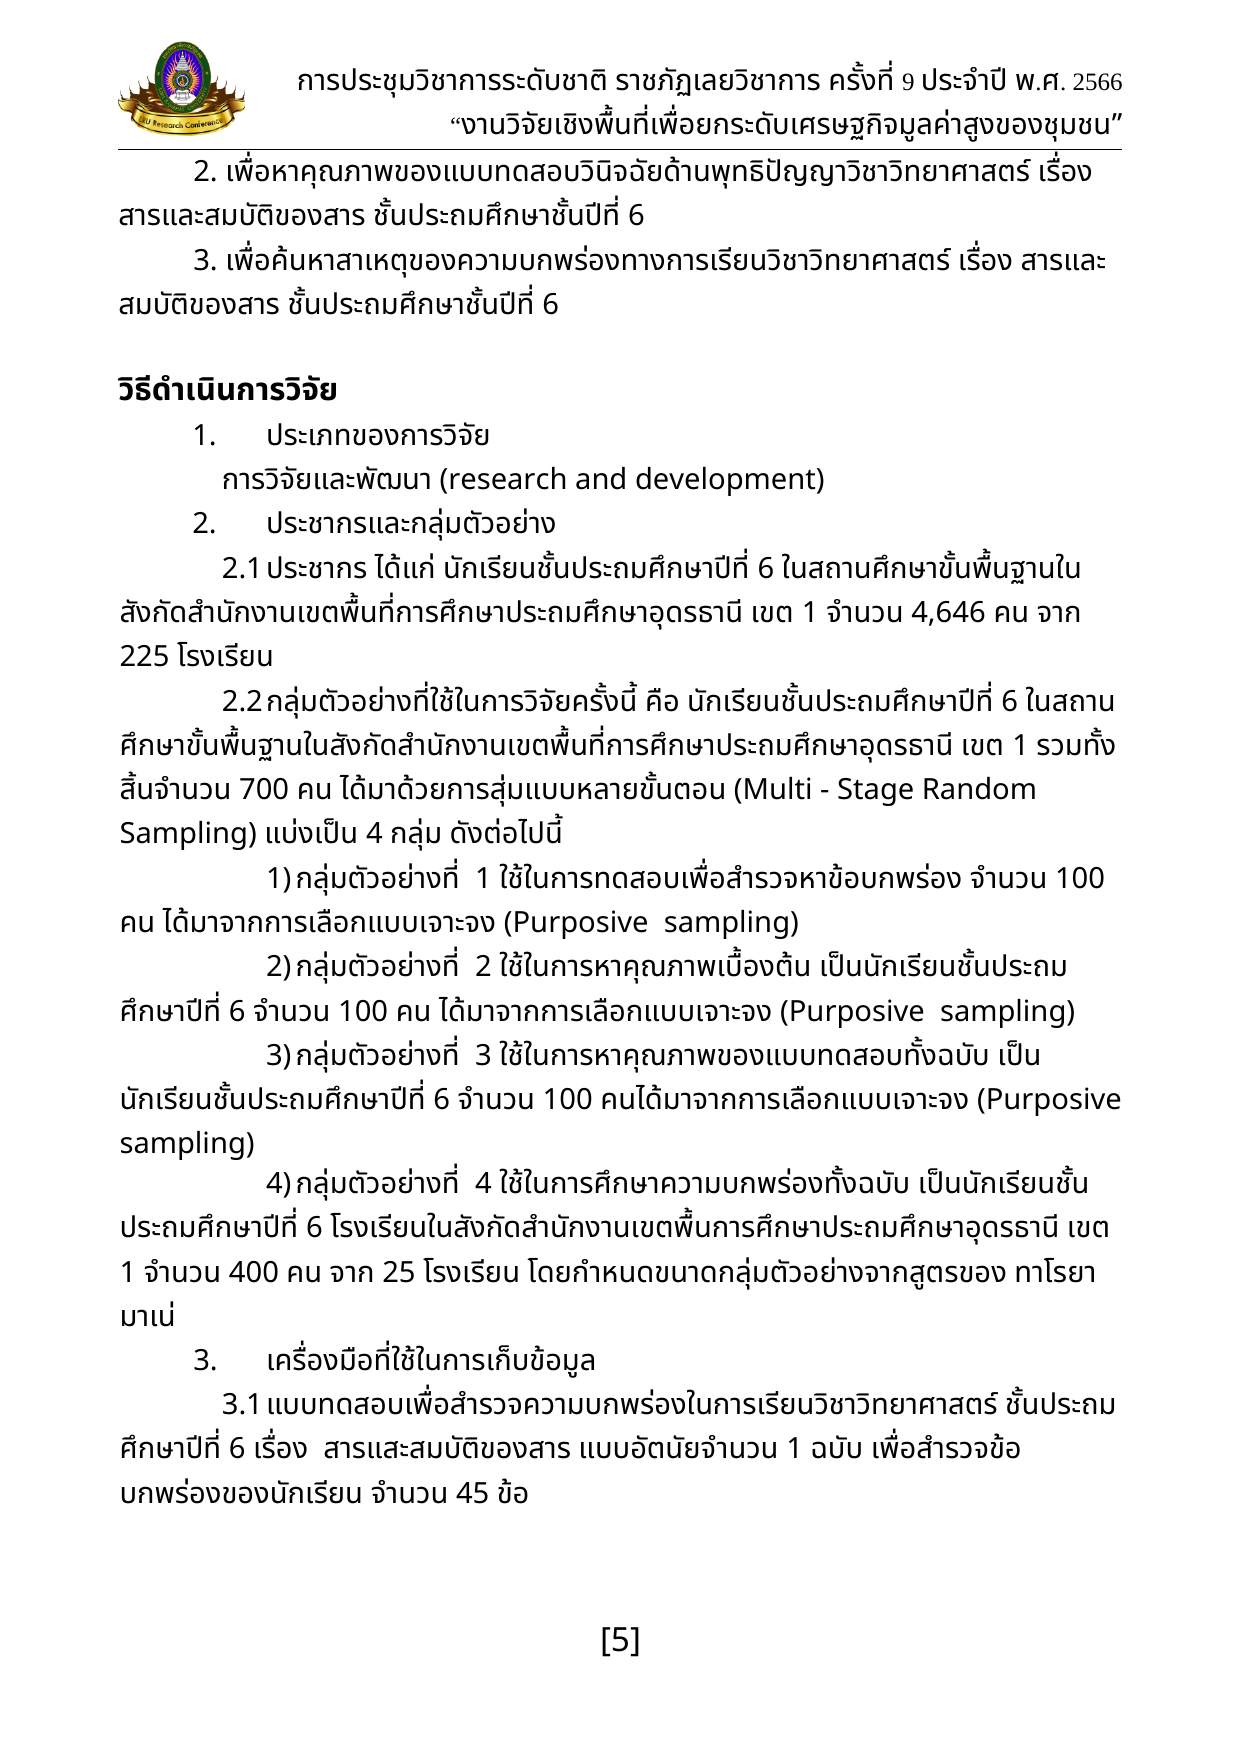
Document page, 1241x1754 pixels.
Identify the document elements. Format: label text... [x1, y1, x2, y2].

text 2. เพื่อหาคุณภาพของแบบทดสอบวินิจฉัยด้านพุทธิปัญญาวิชาวิทยาศาสตร์ เรื่อง สารและสมบัติของสาร ชั้นประถมศึกษาชั้นปีที่ 6 [118, 150, 1122, 239]
text 4) กลุ่มตัวอย่างที่ 4 ใช้ในการศึกษาความบกพร่องทั้งฉบับ เป็นนักเรียนชั้นประถมศึกษาปีที่ 6 โรงเรียนในสังกัดสำนักงานเขตพื้นการศึกษาประถมศึกษาอุดรธานี เขต 1 จำนวน 400 คน จาก 25 โรงเรียน โดยกำหนดขนาดกลุ่มตัวอย่างจากสูตรของ ทาโรยามาเน่ [119, 1162, 1122, 1339]
text 3. เพื่อค้นหาสาเหตุของความบกพร่องทางการเรียนวิชาวิทยาศาสตร์ เรื่อง สารและสมบัติของสาร ชั้นประถมศึกษาชั้นปีที่ 6 [118, 239, 1122, 327]
text การวิจัยและพัฒนา (research and development) [118, 458, 1122, 503]
text 3.1 แบบทดสอบเพื่อสำรวจความบกพร่องในการเรียนวิชาวิทยาศาสตร์ ชั้นประถมศึกษาปีที่ 6 เรื่อง สารแสะสมบัติของสาร แบบอัตนัยจำนวน 1 ฉบับ เพื่อสำรวจข้อบกพร่องของนักเรียน จำนวน 45 ข้อ [119, 1383, 1122, 1516]
picture [116, 40, 245, 134]
text 3. เครื่องมือที่ใช้ในการเก็บข้อมูล [119, 1339, 1122, 1383]
text 2. ประชากรและกลุ่มตัวอย่าง [118, 503, 1122, 547]
text 3) กลุ่มตัวอย่างที่ 3 ใช้ในการหาคุณภาพของแบบทดสอบทั้งฉบับ เป็นนักเรียนชั้นประถมศึกษาปีที่ 6 จำนวน 100 คนได้มาจากการเลือกแบบเจาะจง (Purposive sampling) [119, 1034, 1122, 1162]
text 1) กลุ่มตัวอย่างที่ 1 ใช้ในการทดสอบเพื่อสำรวจหาข้อบกพร่อง จำนวน 100 คน ได้มาจากการเลือกแบบเจาะจง (Purposive sampling) [119, 857, 1122, 946]
text วิธีดำเนินการวิจัย [118, 367, 1122, 414]
text 2.2 กลุ่มตัวอย่างที่ใช้ในการวิจัยครั้งนี้ คือ นักเรียนชั้นประถมศึกษาปีที่ 6 ในสถานศึกษาขั้นพื้นฐานในสังกัดสำนักงานเขตพื้นที่การศึกษาประถมศึกษาอุดรธานี เขต 1 รวมทั้งสิ้นจำนวน 700 คน ได้มาด้วยการสุ่มแบบหลายขั้นตอน (Multi - Stage Random Sampling) แบ่งเป็น 4 กลุ่ม ดังต่อไปนี้ [119, 680, 1122, 857]
text 2.1 ประชากร ได้แก่ นักเรียนชั้นประถมศึกษาปีที่ 6 ในสถานศึกษาขั้นพื้นฐานในสังกัดสำนักงานเขตพื้นที่การศึกษาประถมศึกษาอุดรธานี เขต 1 จำนวน 4,646 คน จาก 225 โรงเรียน [119, 547, 1122, 680]
text 1. ประเภทของการวิจัย [118, 414, 1122, 458]
text 2) กลุ่มตัวอย่างที่ 2 ใช้ในการหาคุณภาพเบื้องต้น เป็นนักเรียนชั้นประถมศึกษาปีที่ 6 จำนวน 100 คน ได้มาจากการเลือกแบบเจาะจง (Purposive sampling) [119, 946, 1122, 1034]
